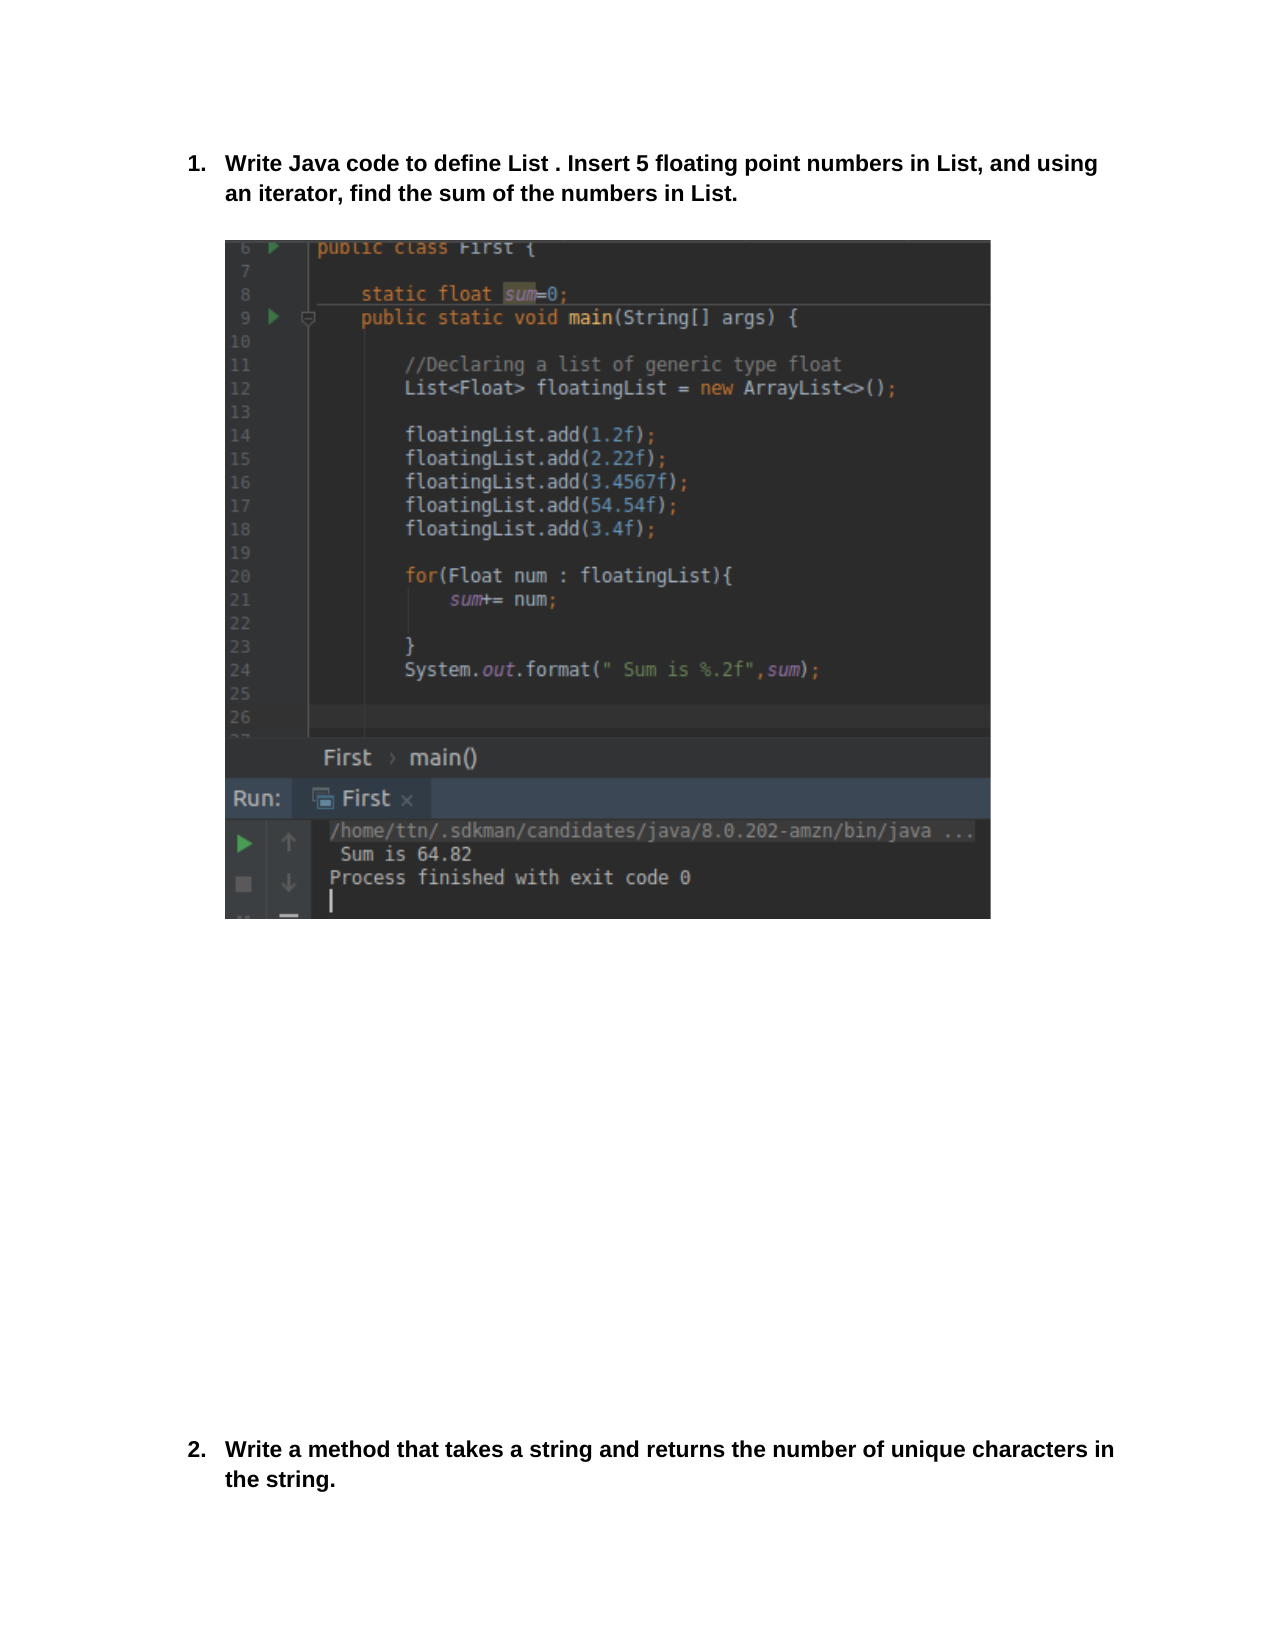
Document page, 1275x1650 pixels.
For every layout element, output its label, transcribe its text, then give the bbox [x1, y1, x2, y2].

list Write a method that takes a string and returns the number of unique characters in the string. [187, 1436, 1125, 1493]
list Write Java code to define List . Insert 5 floating point numbers in List, and using an iterator, find the sum of the numbers in List. [187, 150, 1125, 207]
picture [225, 240, 991, 919]
